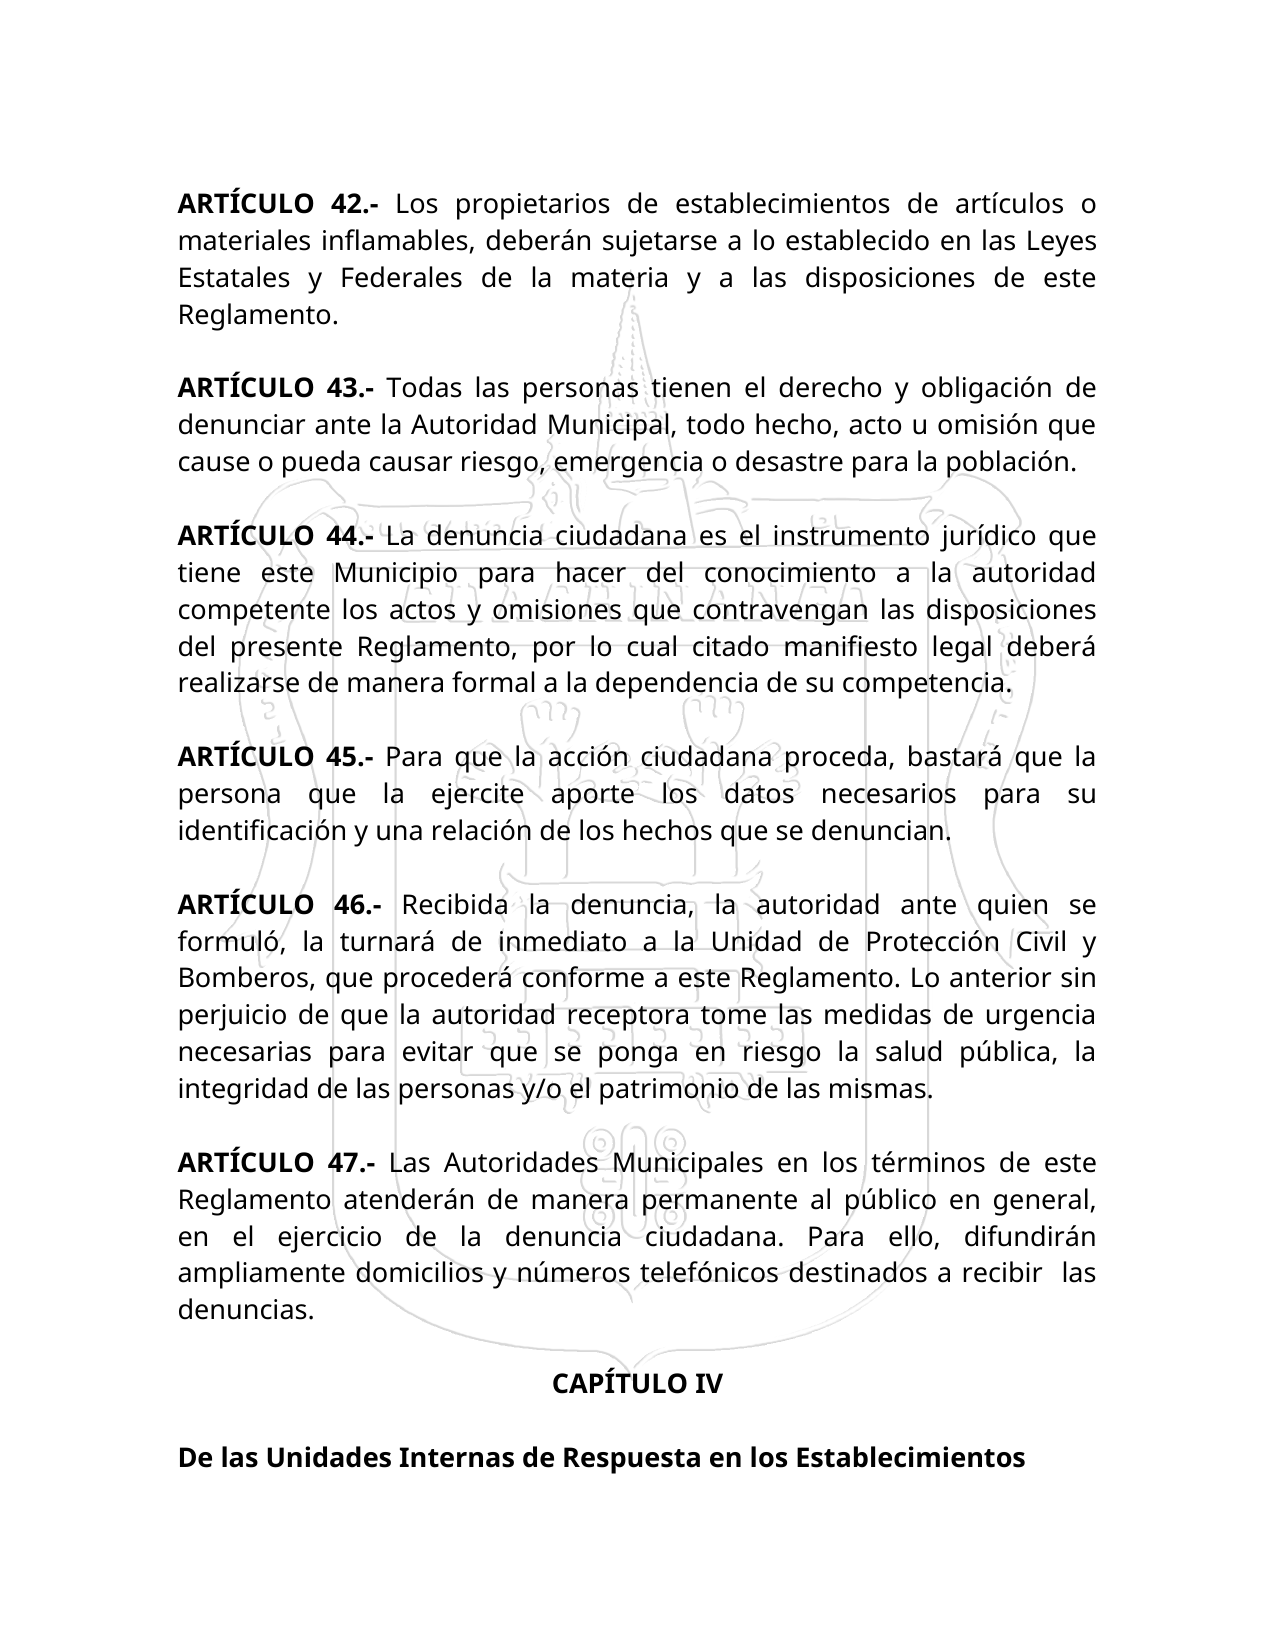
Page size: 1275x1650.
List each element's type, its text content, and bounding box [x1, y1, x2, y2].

text ARTÍCULO 46.- Recibida la denuncia, la autoridad ante quien se formuló, la turnará de inmediato a la Unidad de Protección Civil y Bomberos, que procederá conforme a este Reglamento. Lo anterior sin perjuicio de que la autoridad receptora tome las medidas de urgencia necesarias para evitar que se ponga en riesgo la salud pública, la integridad de las personas y/o el patrimonio de las mismas. [177, 885, 1098, 1106]
text De las Unidades Internas de Respuesta en los Establecimientos [177, 1438, 1098, 1475]
text ARTÍCULO 44.- La denuncia ciudadana es el instrumento jurídico que tiene este Municipio para hacer del conocimiento a la autoridad competente los actos y omisiones que contravengan las disposiciones del presente Reglamento, por lo cual citado manifiesto legal deberá realizarse de manera formal a la dependencia de su competencia. [177, 516, 1098, 701]
text ARTÍCULO 43.- Todas las personas tienen el derecho y obligación de denunciar ante la Autoridad Municipal, todo hecho, acto u omisión que cause o pueda causar riesgo, emergencia o desastre para la población. [177, 369, 1098, 479]
text ARTÍCULO 42.- Los propietarios de establecimientos de artículos o materiales inflamables, deberán sujetarse a lo establecido en las Leyes Estatales y Federales de la materia y a las disposiciones de este Reglamento. [177, 184, 1098, 332]
text ARTÍCULO 45.- Para que la acción ciudadana proceda, bastará que la persona que la ejercite aporte los datos necesarios para su identificación y una relación de los hechos que se denuncian. [177, 738, 1098, 848]
text CAPÍTULO IV [177, 1364, 1098, 1401]
text ARTÍCULO 47.- Las Autoridades Municipales en los términos de este Reglamento atenderán de manera permanente al público en general, en el ejercicio de la denuncia ciudadana. Para ello, difundirán ampliamente domicilios y números telefónicos destinados a recibir las denuncias. [177, 1143, 1098, 1328]
